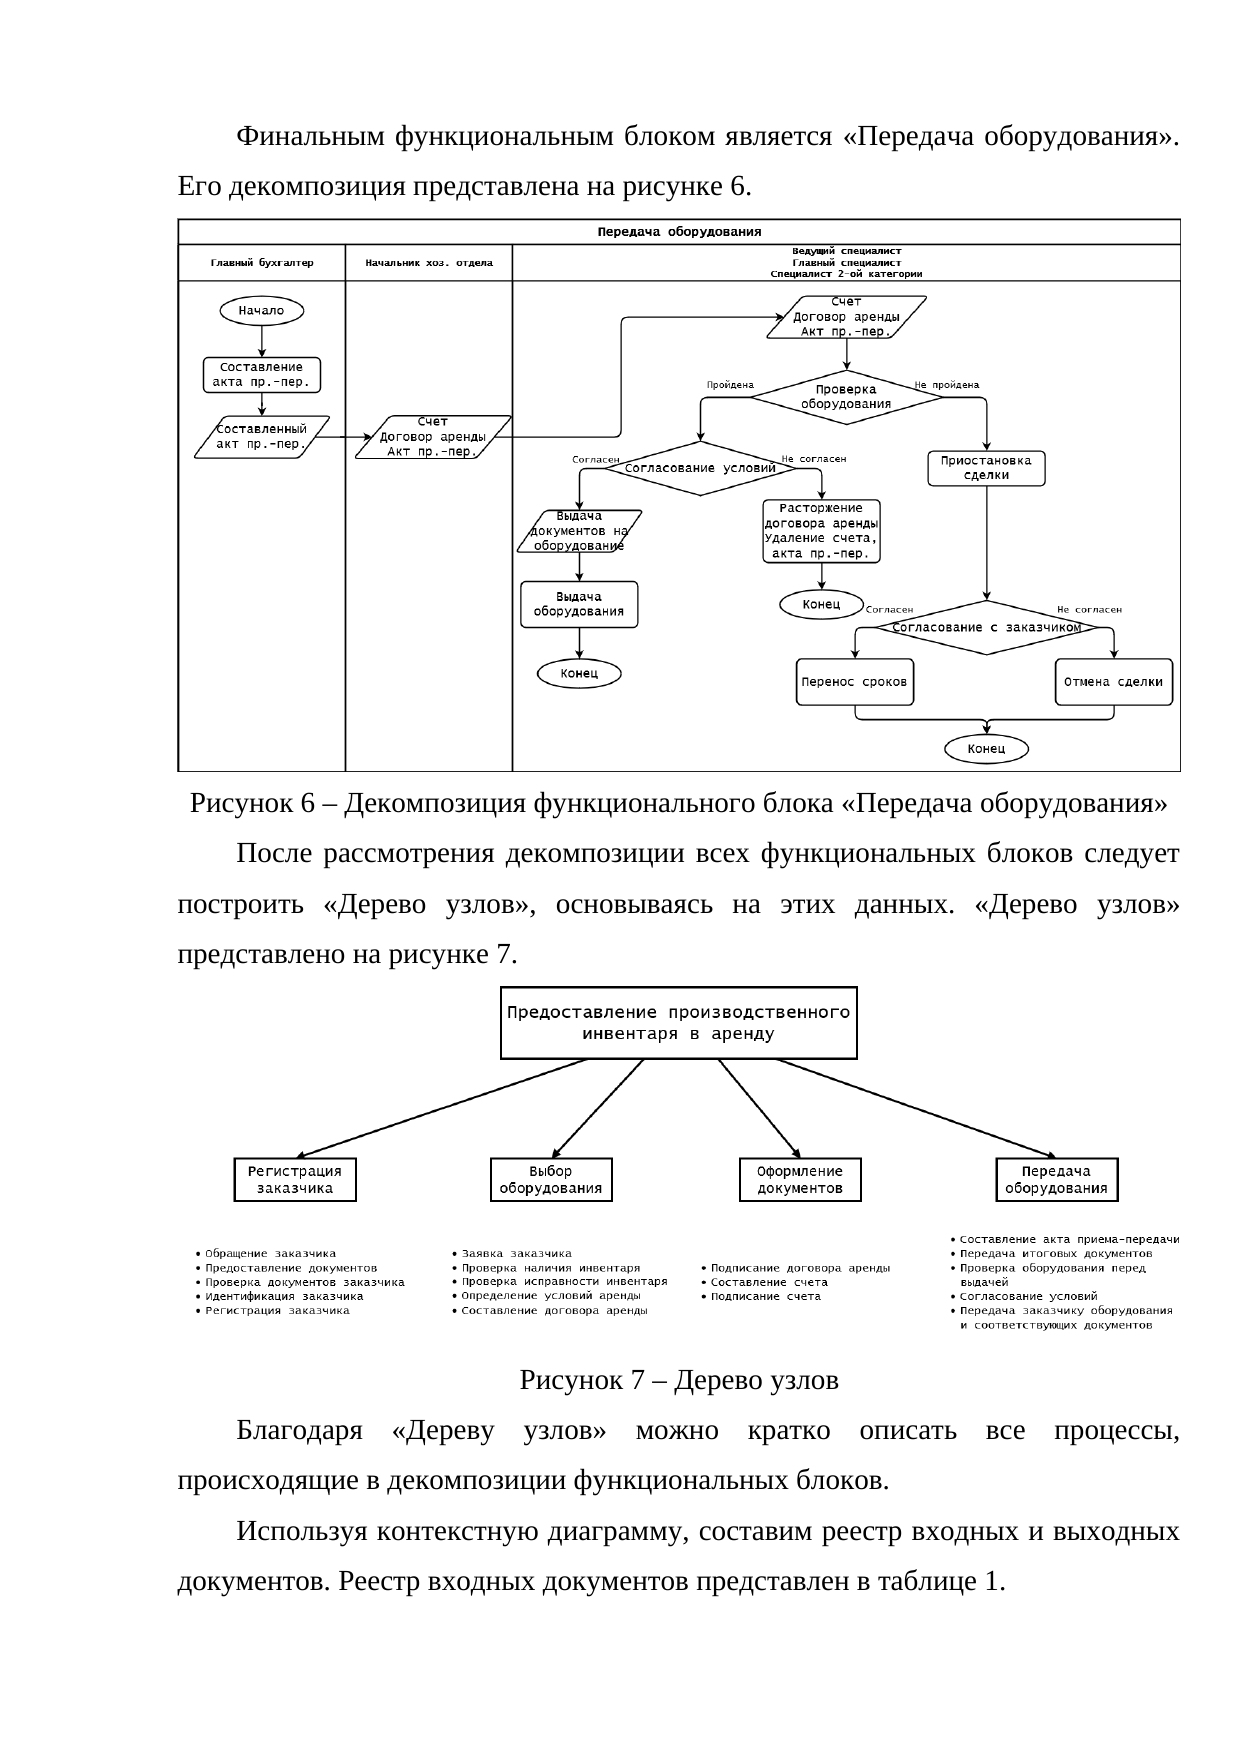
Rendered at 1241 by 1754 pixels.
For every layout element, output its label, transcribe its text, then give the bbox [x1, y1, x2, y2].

text Благодаря «Дереву узлов» можно кратко описать все процессы, происходящие в декомпозиции функциональных блоков. [177, 1412, 1181, 1496]
text Используя контекстную диаграмму, составим реестр входных и выходных документов. Реестр входных документов представлен в таблице 1. [177, 1513, 1181, 1597]
picture [177, 986, 1181, 1348]
text Рисунок 7 – Дерево узлов [177, 1362, 1181, 1395]
picture [177, 218, 1181, 772]
text Рисунок 6 – Декомпозиция функционального блока «Передача оборудования» [177, 785, 1181, 819]
text После рассмотрения декомпозиции всех функциональных блоков следует построить «Дерево узлов», основываясь на этих данных. «Дерево узлов» представлено на рисунке 7. [177, 836, 1181, 970]
text Финальным функциональным блоком является «Передача оборудования». Его декомпозиция представлена на рисунке 6. [177, 118, 1181, 202]
